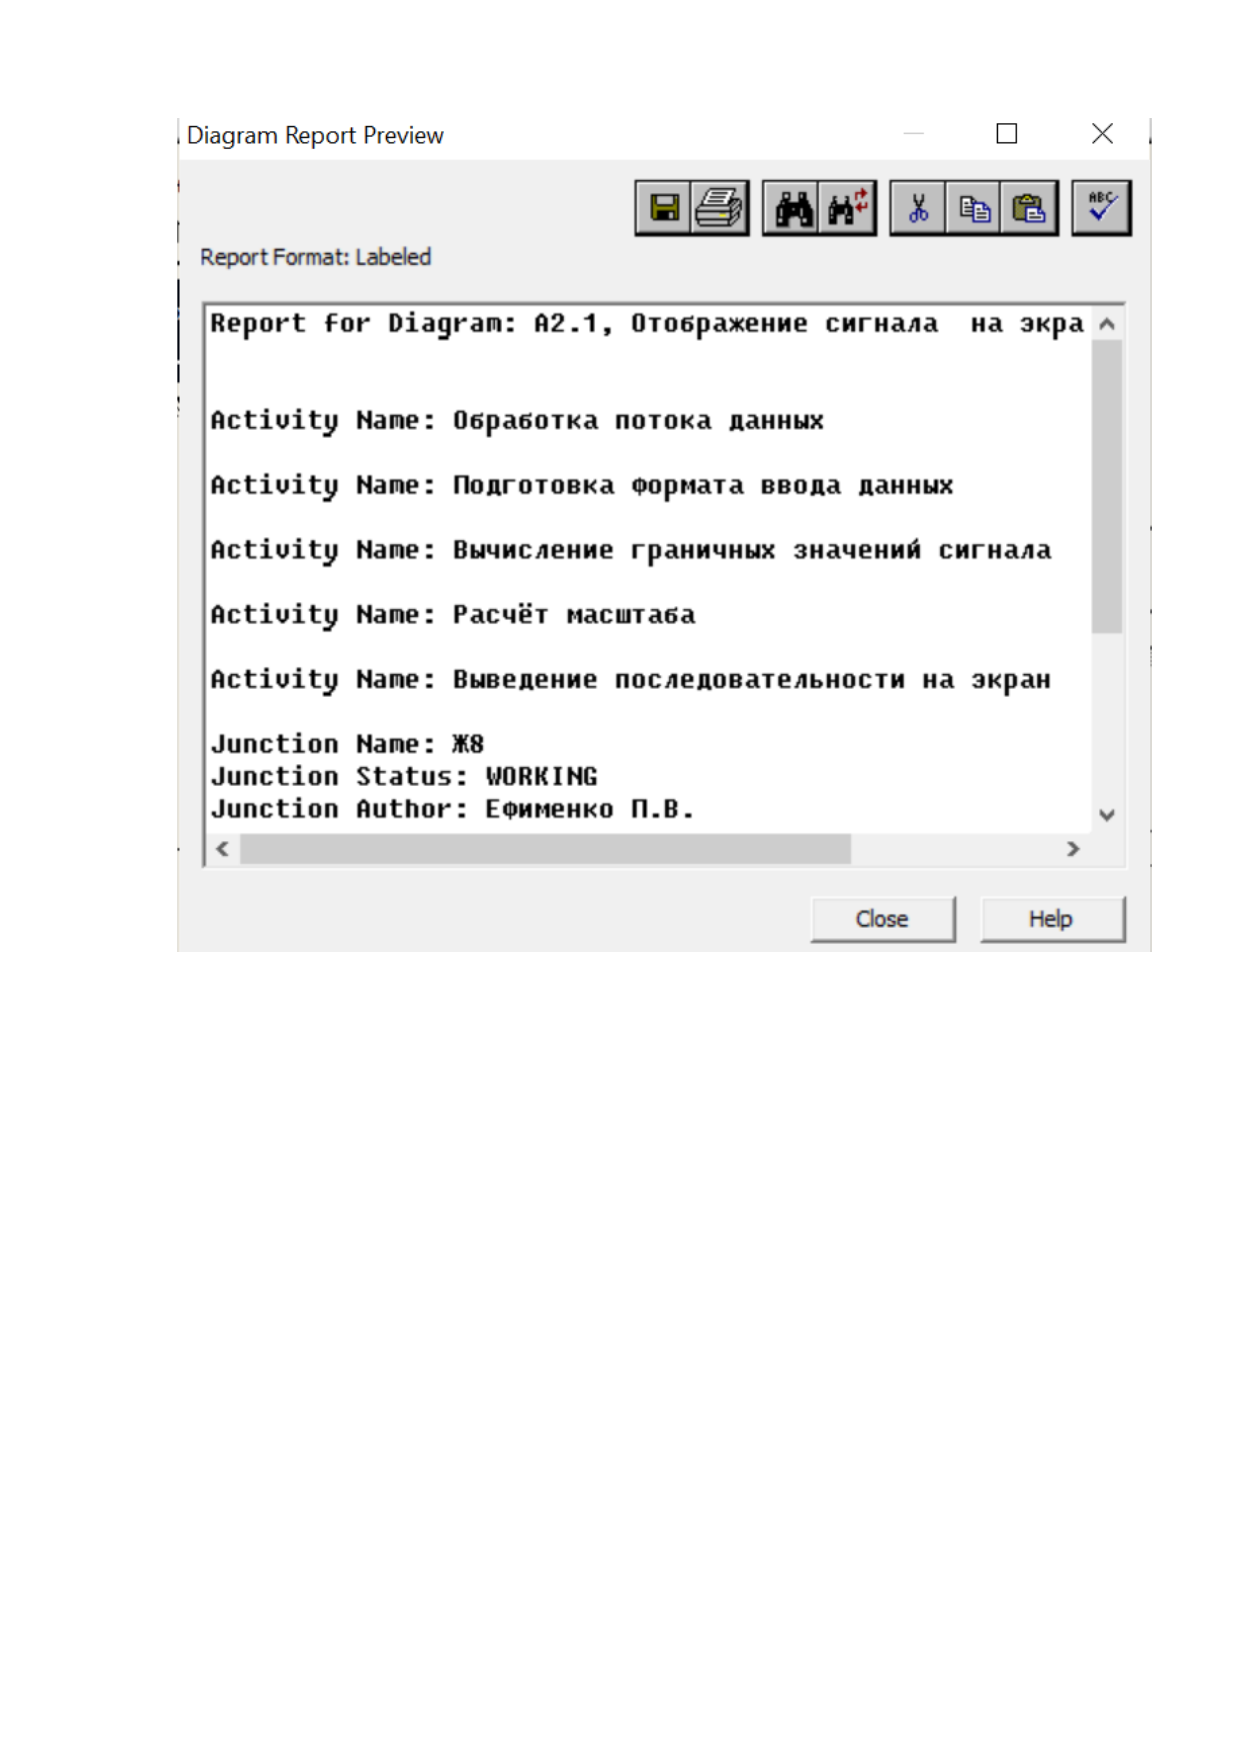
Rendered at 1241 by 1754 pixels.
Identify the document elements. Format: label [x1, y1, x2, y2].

picture [177, 118, 1152, 952]
